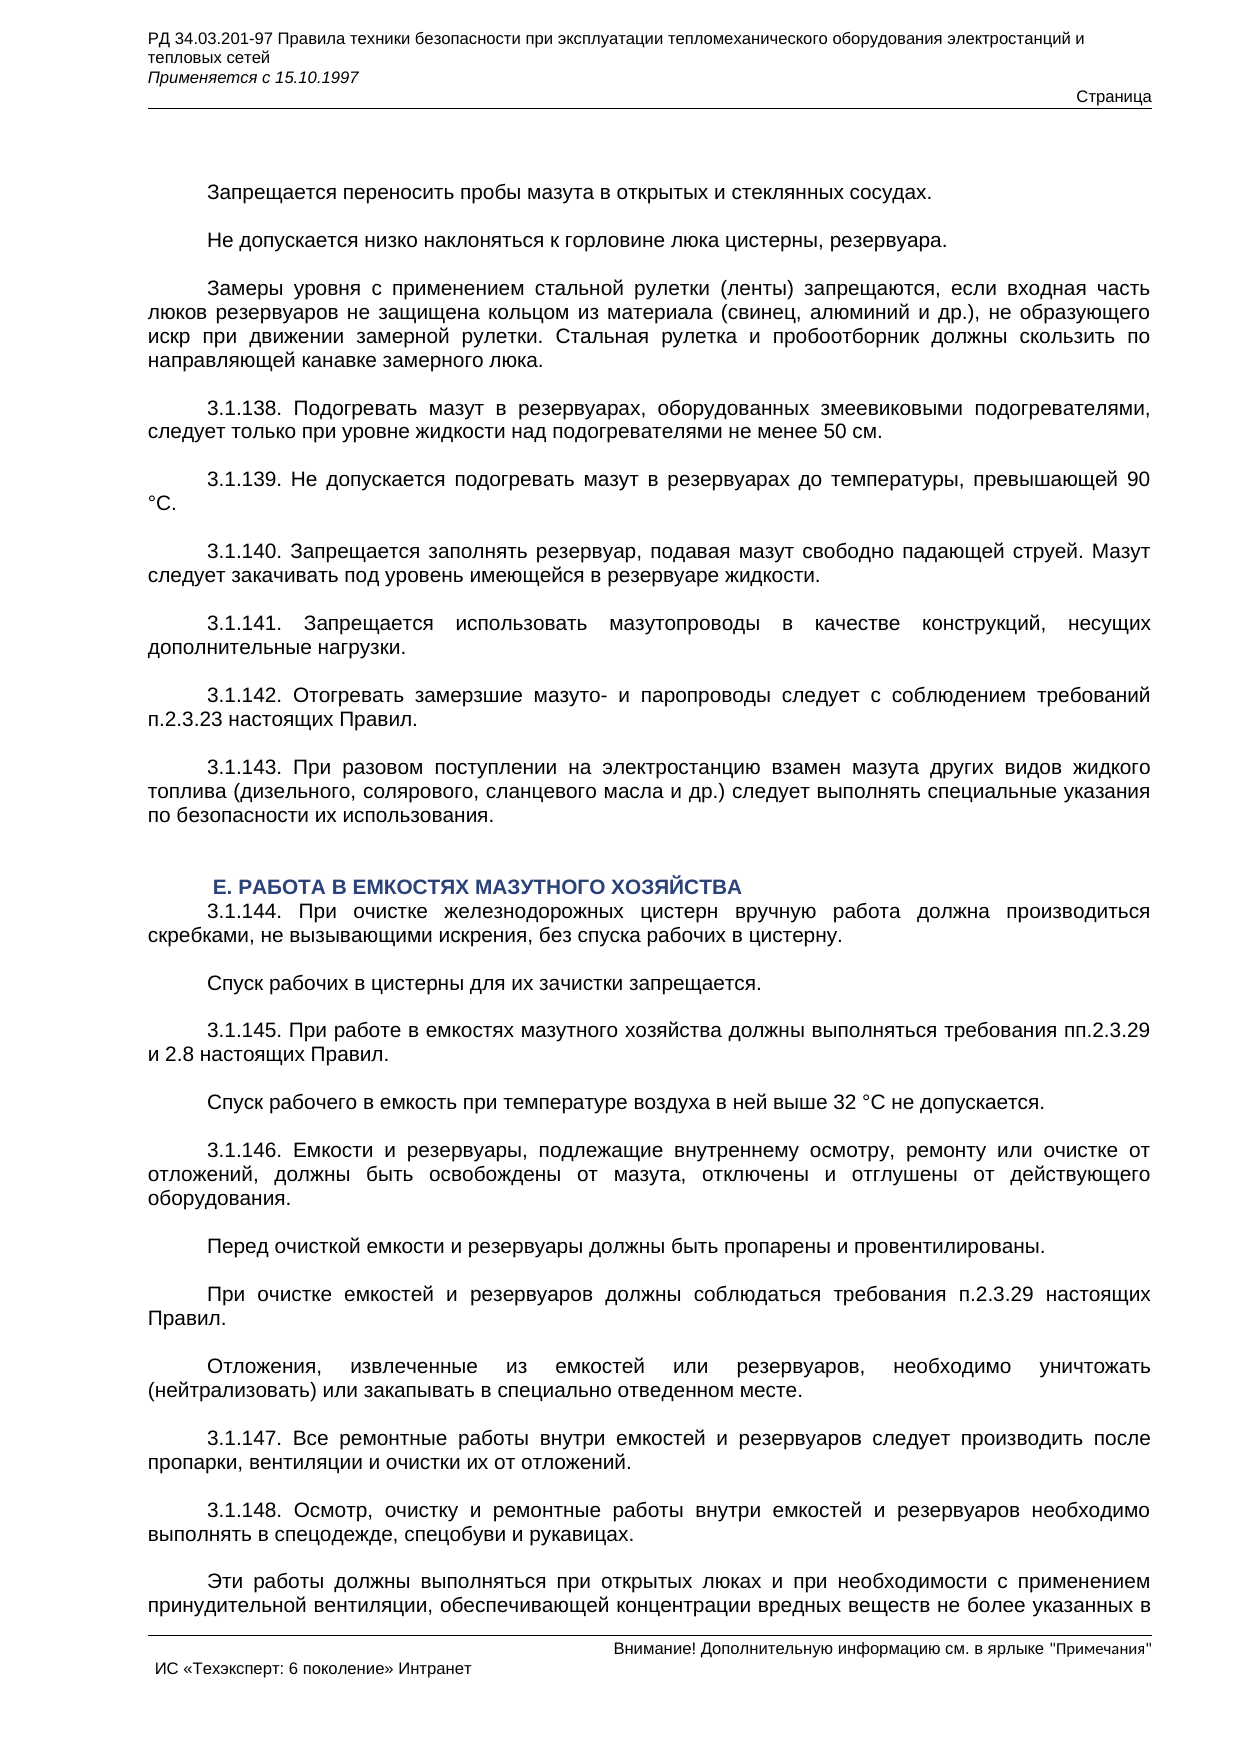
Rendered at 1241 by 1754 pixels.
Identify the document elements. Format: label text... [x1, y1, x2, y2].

text 3.1.143. При разовом поступлении на электростанцию взамен мазута других видов жидкого топлива (дизельного, солярового, сланцевого масла и др.) следует выполнять специальные указания по безопасности их использования. [148, 755, 1152, 827]
text Не допускается низко наклоняться к горловине люка цистерны, резервуара. [148, 228, 1152, 252]
text Спуск рабочих в цистерны для их зачистки запрещается. [148, 970, 1152, 994]
text Отложения, извлеченные из емкостей или резервуаров, необходимо уничтожать (нейтрализовать) или закапывать в специально отведенном месте. [148, 1354, 1152, 1402]
text 3.1.138. Подогревать мазут в резервуарах, оборудованных змеевиковыми подогревателями, следует только при уровне жидкости над подогревателями не менее 50 см. [148, 395, 1152, 443]
text Запрещается переносить пробы мазута в открытых и стеклянных сосудах. [148, 180, 1152, 204]
text 3.1.146. Емкости и резервуары, подлежащие внутреннему осмотру, ремонту или очистке от отложений, должны быть освобождены от мазута, отключены и отглушены от действующего оборудования. [148, 1138, 1152, 1210]
text 3.1.145. При работе в емкостях мазутного хозяйства должны выполняться требования пп.2.3.29 и 2.8 настоящих Правил. [148, 1018, 1152, 1066]
text Перед очисткой емкости и резервуары должны быть пропарены и провентилированы. [148, 1234, 1152, 1258]
text 3.1.147. Все ремонтные работы внутри емкостей и резервуаров следует производить после пропарки, вентиляции и очистки их от отложений. [148, 1426, 1152, 1473]
text 3.1.142. Отогревать замерзшие мазуто- и паропроводы следует с соблюдением требований п.2.3.23 настоящих Правил. [148, 683, 1152, 731]
text Спуск рабочего в емкость при температуре воздуха в ней выше 32 °С не допускается. [148, 1090, 1152, 1114]
text При очистке емкостей и резервуаров должны соблюдаться требования п.2.3.29 настоящих Правил. [148, 1282, 1152, 1330]
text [148, 1569, 1152, 1617]
text 3.1.148. Осмотр, очистку и ремонтные работы внутри емкостей и резервуаров необходимо выполнять в спецодежде, спецобуви и рукавицах. [148, 1497, 1152, 1545]
text 3.1.140. Запрещается заполнять резервуар, подавая мазут свободно падающей струей. Мазут следует закачивать под уровень имеющейся в резервуаре жидкости. [148, 539, 1152, 587]
text 3.1.139. Не допускается подогревать мазут в резервуарах до температуры, превышающей 90 °С. [148, 467, 1152, 515]
text Е. РАБОТА В ЕМКОСТЯХ МАЗУТНОГО ХОЗЯЙСТВА [148, 874, 1152, 898]
text 3.1.144. При очистке железнодорожных цистерн вручную работа должна производиться скребками, не вызывающими искрения, без спуска рабочих в цистерну. [148, 898, 1152, 946]
text 3.1.141. Запрещается использовать мазутопроводы в качестве конструкций, несущих дополнительные нагрузки. [148, 611, 1152, 659]
text Замеры уровня с применением стальной рулетки (ленты) запрещаются, если входная часть люков резервуаров не защищена кольцом из материала (свинец, алюминий и др.), не образующего искр при движении замерной рулетки. Стальная рулетка и пробоотборник должны скользить по направляющей канавке замерного люка. [148, 276, 1152, 371]
